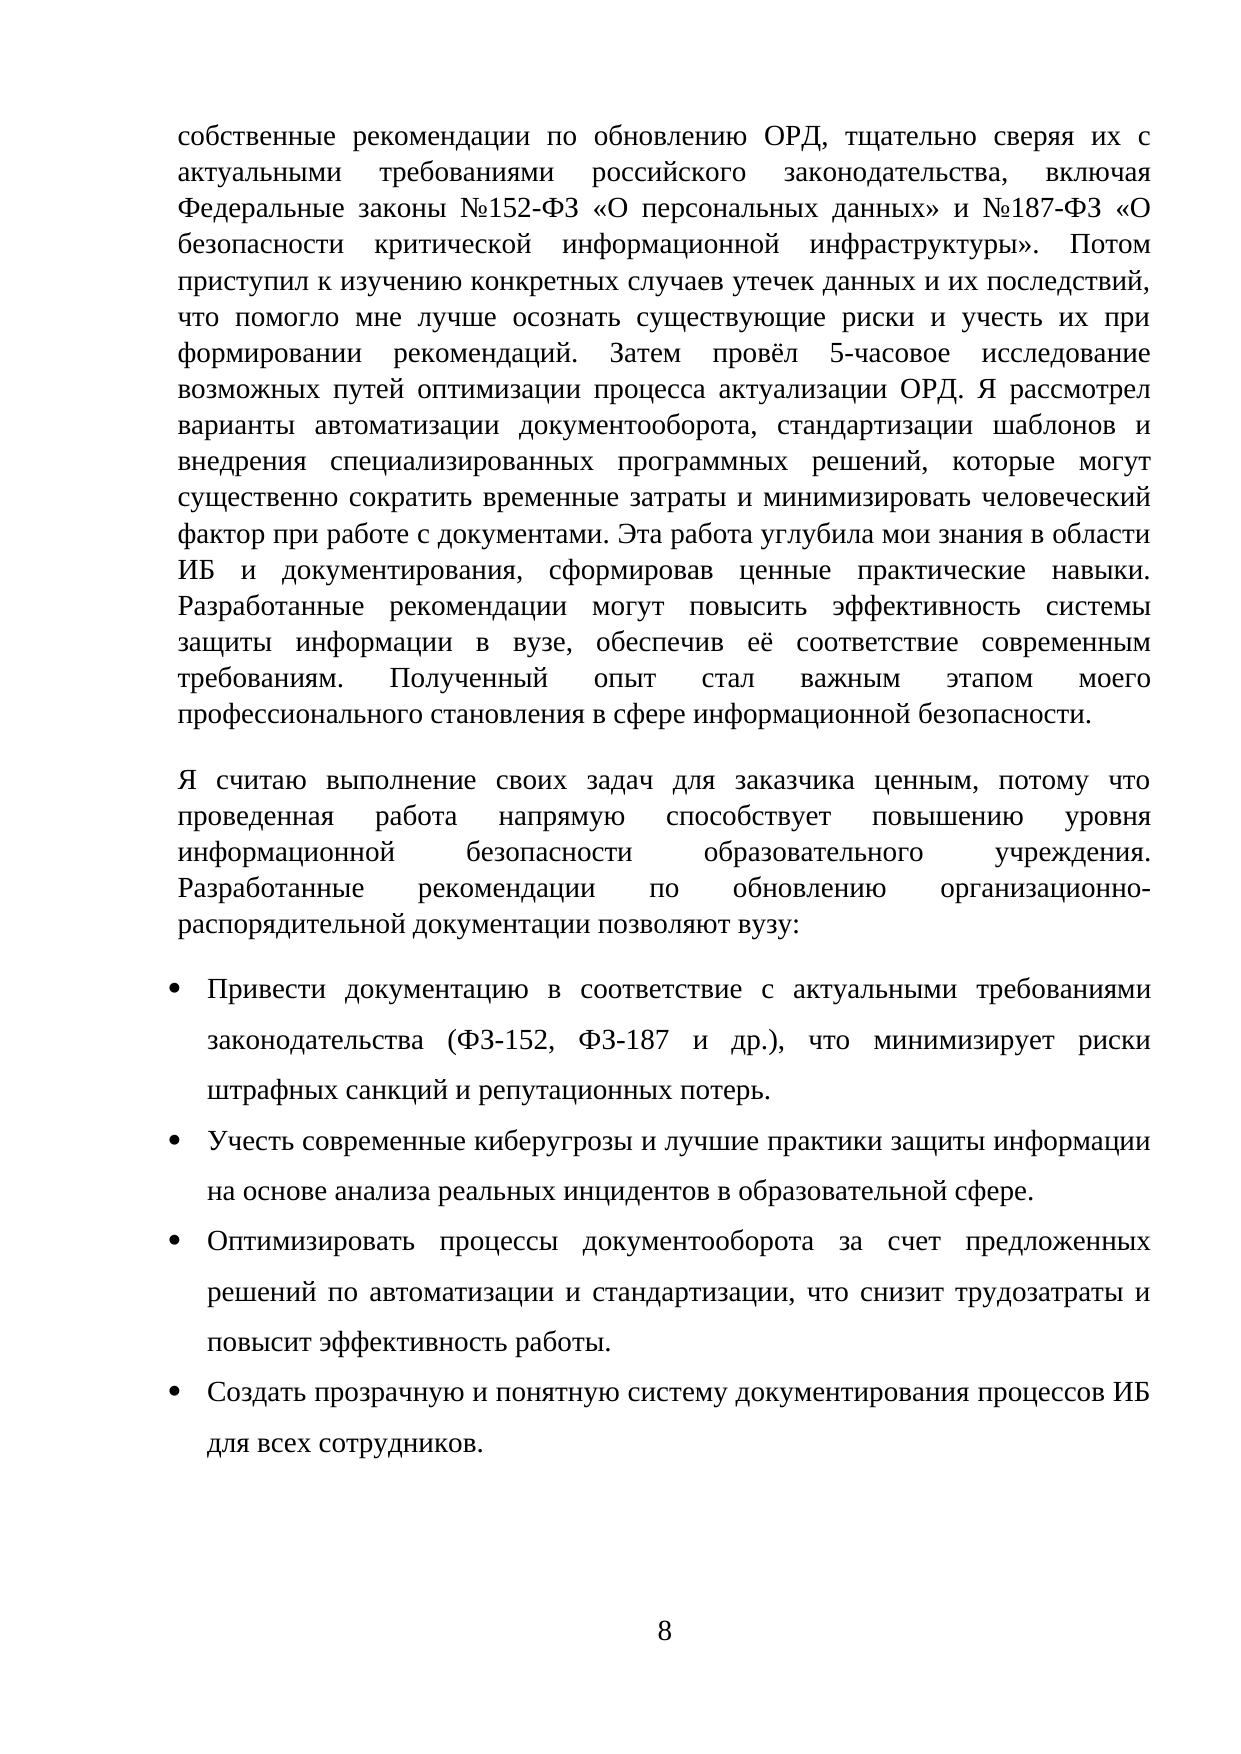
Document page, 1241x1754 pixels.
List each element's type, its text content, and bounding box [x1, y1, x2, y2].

list Привести документацию в соответствие с актуальными требованиями законодательства (ФЗ-152, ФЗ-187 и др.), что минимизирует риски штрафных санкций и репутационных потерь. [169, 972, 1152, 1106]
list Создать прозрачную и понятную систему документирования процессов ИБ для всех сотрудников. [169, 1374, 1152, 1458]
list Оптимизировать процессы документооборота за счет предложенных решений по автоматизации и стандартизации, что снизит трудозатраты и повысит эффективность работы. [169, 1223, 1152, 1358]
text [177, 118, 1152, 730]
list Учесть современные киберугрозы и лучшие практики защиты информации на основе анализа реальных инцидентов в образовательной сфере. [169, 1123, 1152, 1207]
text Я считаю выполнение своих задач для заказчика ценным, потому что проведенная работа напрямую способствует повышению уровня информационной безопасности образовательного учреждения. Разработанные рекомендации по обновлению организационно-распорядительной документации позволяют вузу: [177, 762, 1152, 940]
